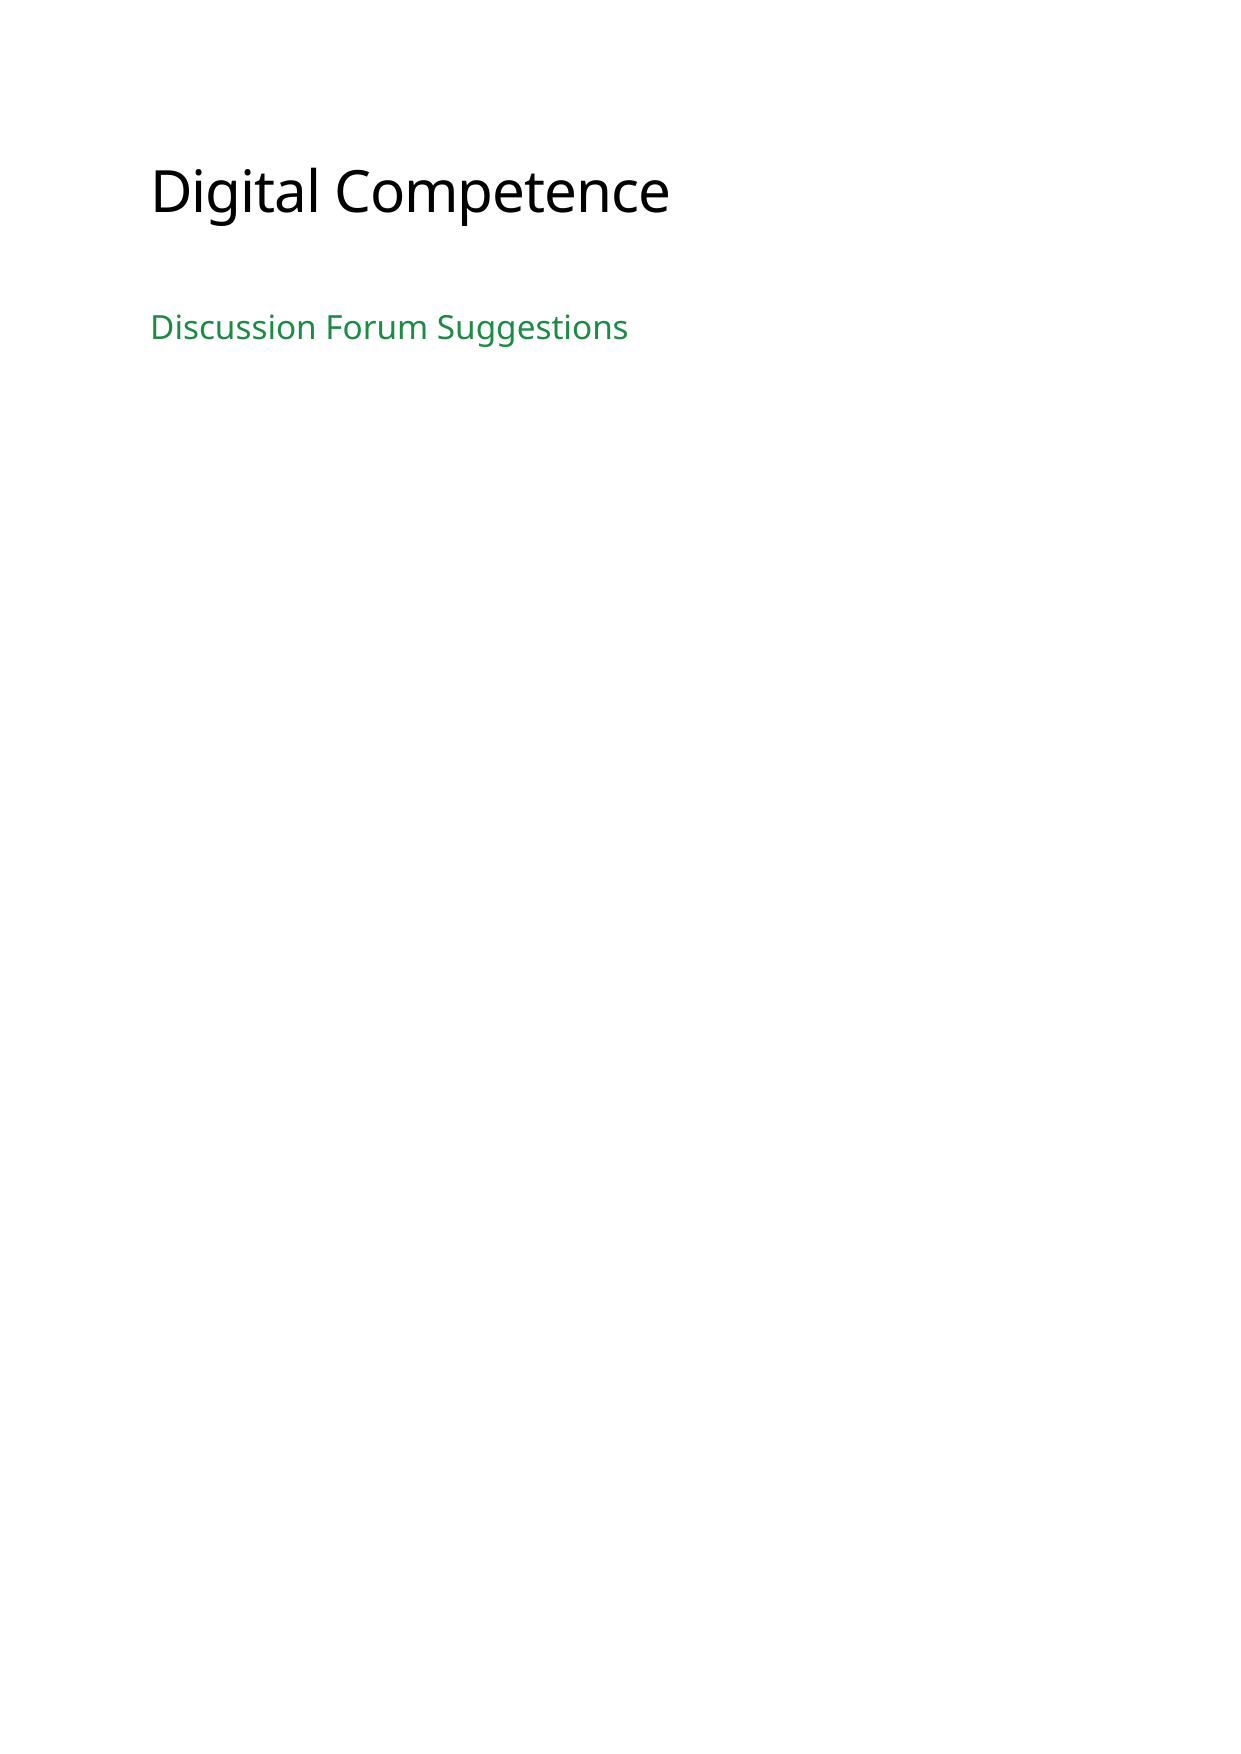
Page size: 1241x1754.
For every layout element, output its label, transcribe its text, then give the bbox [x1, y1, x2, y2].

title Digital Competence [150, 150, 1090, 229]
text Discussion Forum Suggestions [150, 303, 1090, 349]
